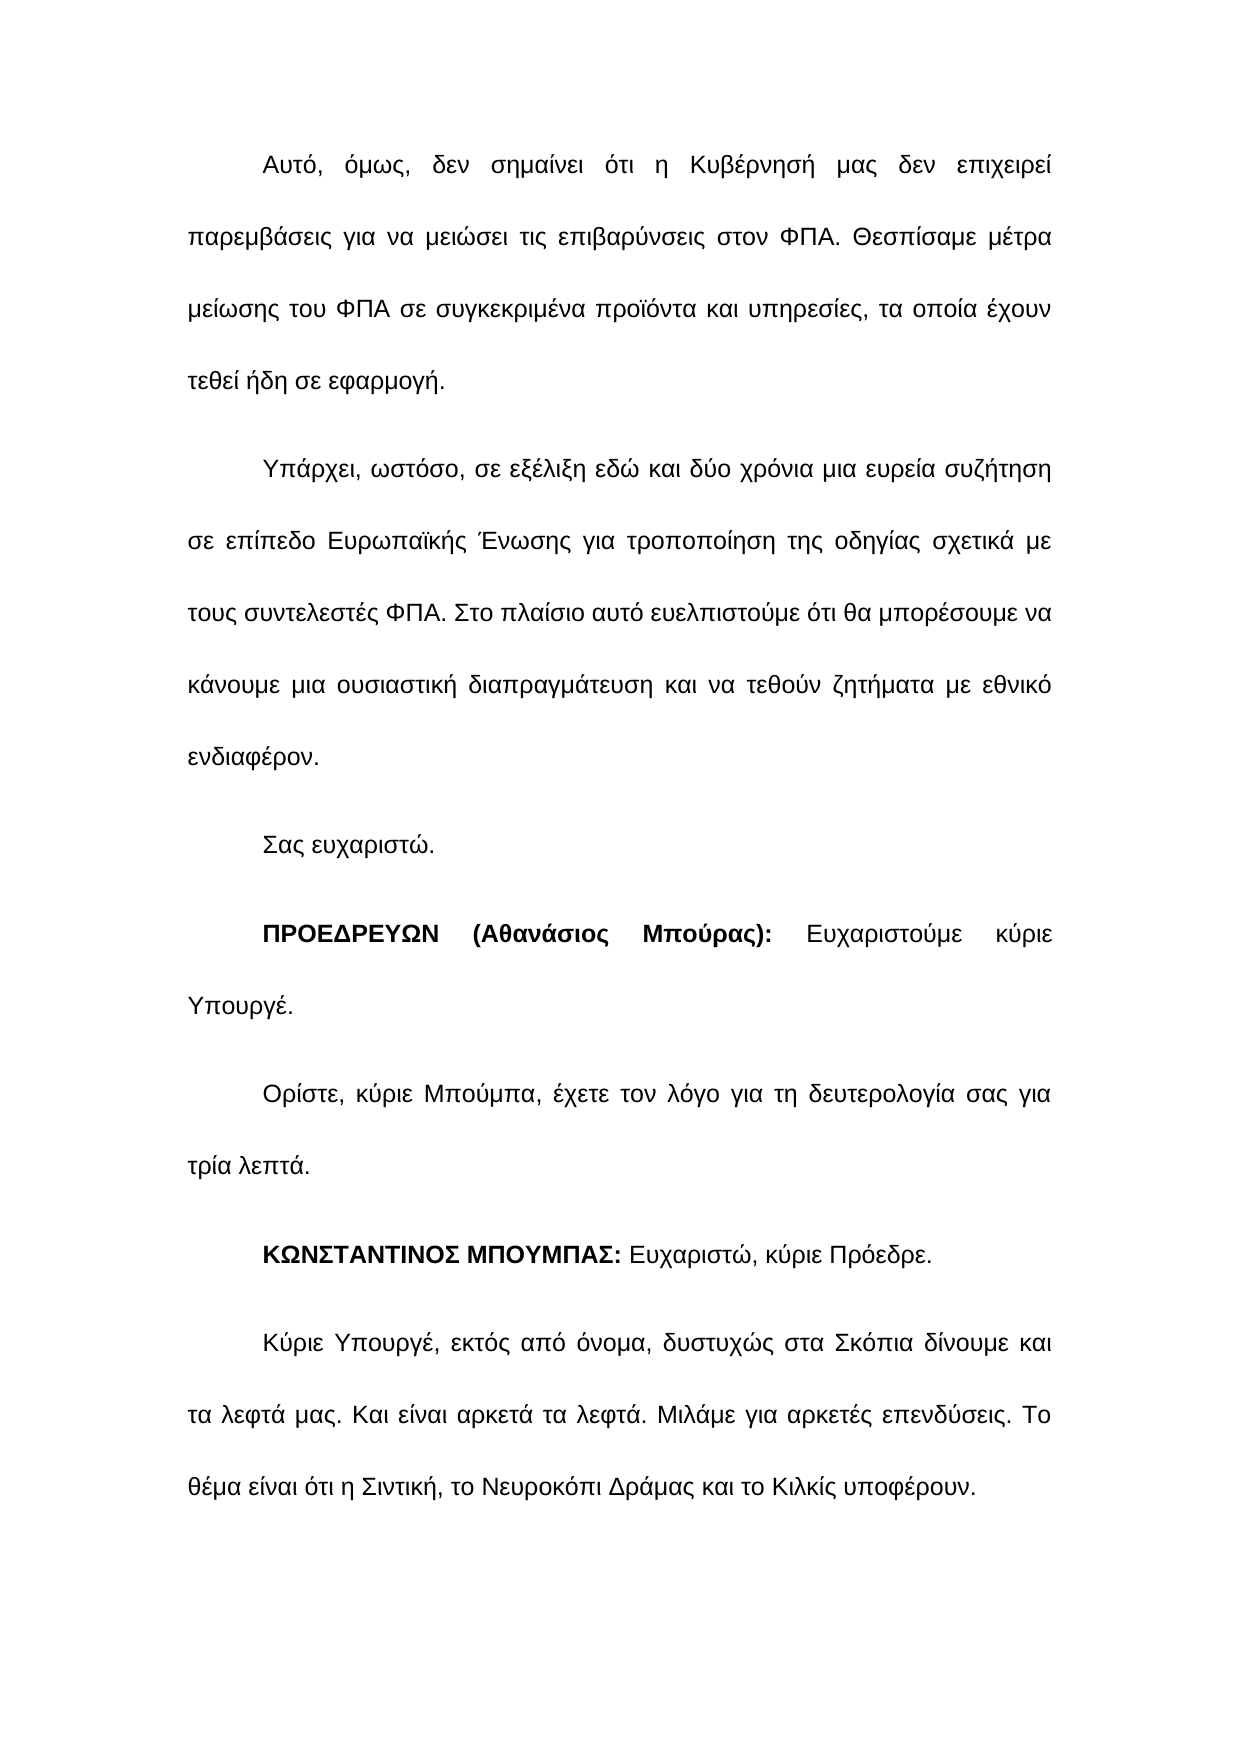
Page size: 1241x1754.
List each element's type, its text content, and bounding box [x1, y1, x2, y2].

text Αυτό, όμως, δεν σημαίνει ότι η Κυβέρνησή μας δεν επιχειρεί παρεμβάσεις για να μειώσει τις επιβαρύνσεις στον ΦΠΑ. Θεσπίσαμε μέτρα μείωσης του ΦΠΑ σε συγκεκριμένα προϊόντα και υπηρεσίες, τα οποία έχουν τεθεί ήδη σε εφαρμογή. [187, 150, 1053, 394]
text Σας ευχαριστώ. [187, 830, 1053, 859]
text ΚΩΝΣΤΑΝΤΙΝΟΣ ΜΠΟΥΜΠΑΣ: Ευχαριστώ, κύριε Πρόεδρε. [187, 1239, 1053, 1268]
text ΠΡΟΕΔΡΕΥΩΝ (Αθανάσιος Μπούρας): Ευχαριστούμε κύριε Υπουργέ. [187, 919, 1053, 1019]
text Κύριε Υπουργέ, εκτός από όνομα, δυστυχώς στα Σκόπια δίνουμε και τα λεφτά μας. Και είναι αρκετά τα λεφτά. Μιλάμε για αρκετές επενδύσεις. Το θέμα είναι ότι η Σιντική, το Νευροκόπι Δράμας και το Κιλκίς υποφέρουν. [187, 1328, 1053, 1501]
text Ορίστε, κύριε Μπούμπα, έχετε τον λόγο για τη δευτερολογία σας για τρία λεπτά. [187, 1079, 1053, 1180]
text Υπάρχει, ωστόσο, σε εξέλιξη εδώ και δύο χρόνια μια ευρεία συζήτηση σε επίπεδο Ευρωπαϊκής Ένωσης για τροποποίηση της οδηγίας σχετικά με τους συντελεστές ΦΠΑ. Στο πλαίσιο αυτό ευελπιστούμε ότι θα μπορέσουμε να κάνουμε μια ουσιαστική διαπραγμάτευση και να τεθούν ζητήματα με εθνικό ενδιαφέρον. [187, 454, 1053, 770]
